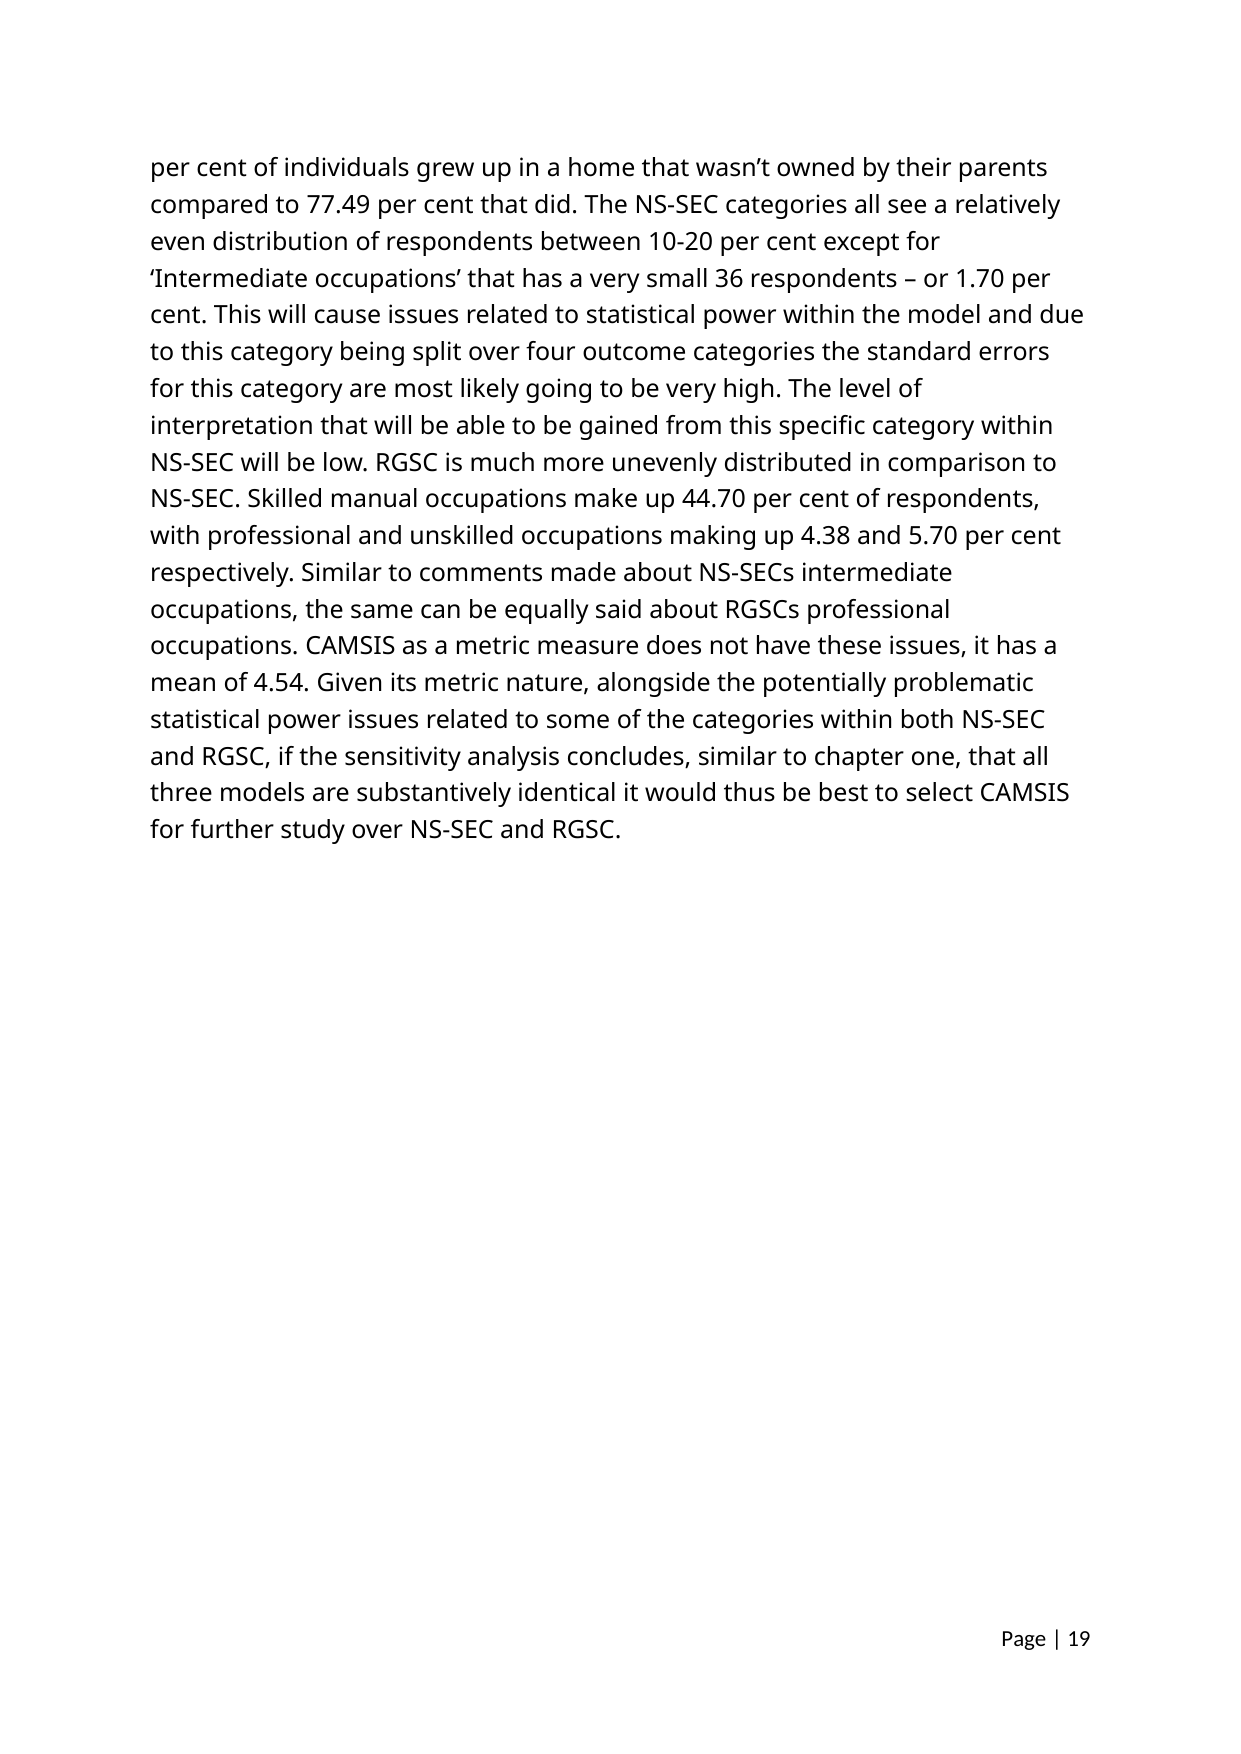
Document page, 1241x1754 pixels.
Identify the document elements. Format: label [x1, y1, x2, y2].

text [150, 150, 1090, 846]
